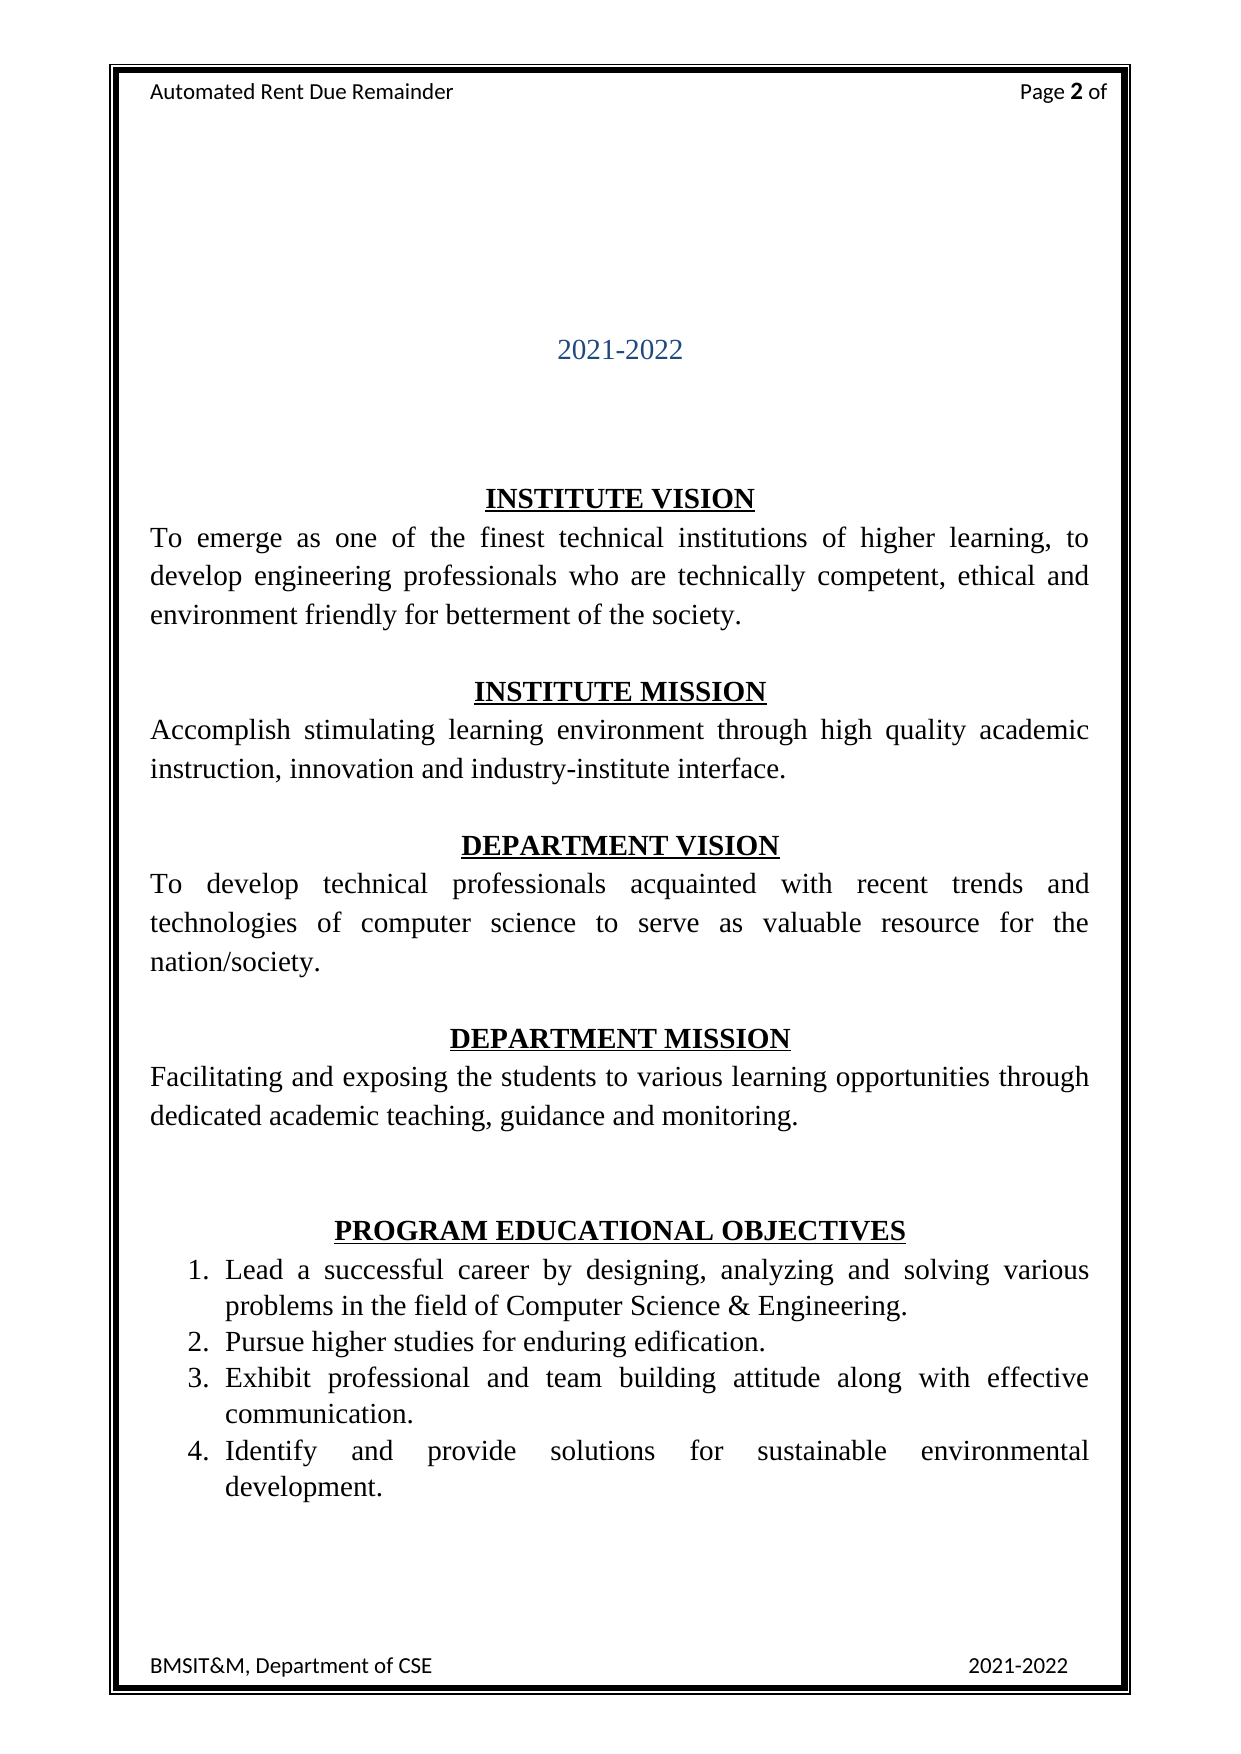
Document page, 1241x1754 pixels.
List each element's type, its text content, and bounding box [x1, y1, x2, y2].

text To develop technical professionals acquainted with recent trends and technologies of computer science to serve as valuable resource for the nation/society. [150, 867, 1090, 977]
text Accomplish stimulating learning environment through high quality academic instruction, innovation and industry-institute interface. [150, 712, 1090, 784]
list Pursue higher studies for enduring edification. [187, 1324, 1090, 1358]
text DEPARTMENT VISION [150, 828, 1090, 862]
text To emerge as one of the finest technical institutions of higher learning, to develop engineering professionals who are technically competent, ethical and environment friendly for betterment of the society. [150, 520, 1090, 630]
list Exhibit professional and team building attitude along with effective communication. [187, 1361, 1090, 1430]
text Facilitating and exposing the students to various learning opportunities through dedicated academic teaching, guidance and monitoring. [150, 1059, 1090, 1131]
list Lead a successful career by designing, analyzing and solving various problems in the field of Computer Science & Engineering. [187, 1252, 1090, 1322]
text DEPARTMENT MISSION [150, 1021, 1090, 1054]
text INSTITUTE VISION [150, 481, 1090, 515]
list Identify and provide solutions for sustainable environmental development. [187, 1433, 1090, 1502]
text INSTITUTE MISSION [150, 674, 1090, 707]
text 2021-2022 [150, 332, 1090, 366]
text PROGRAM EDUCATIONAL OBJECTIVES [150, 1213, 1090, 1247]
